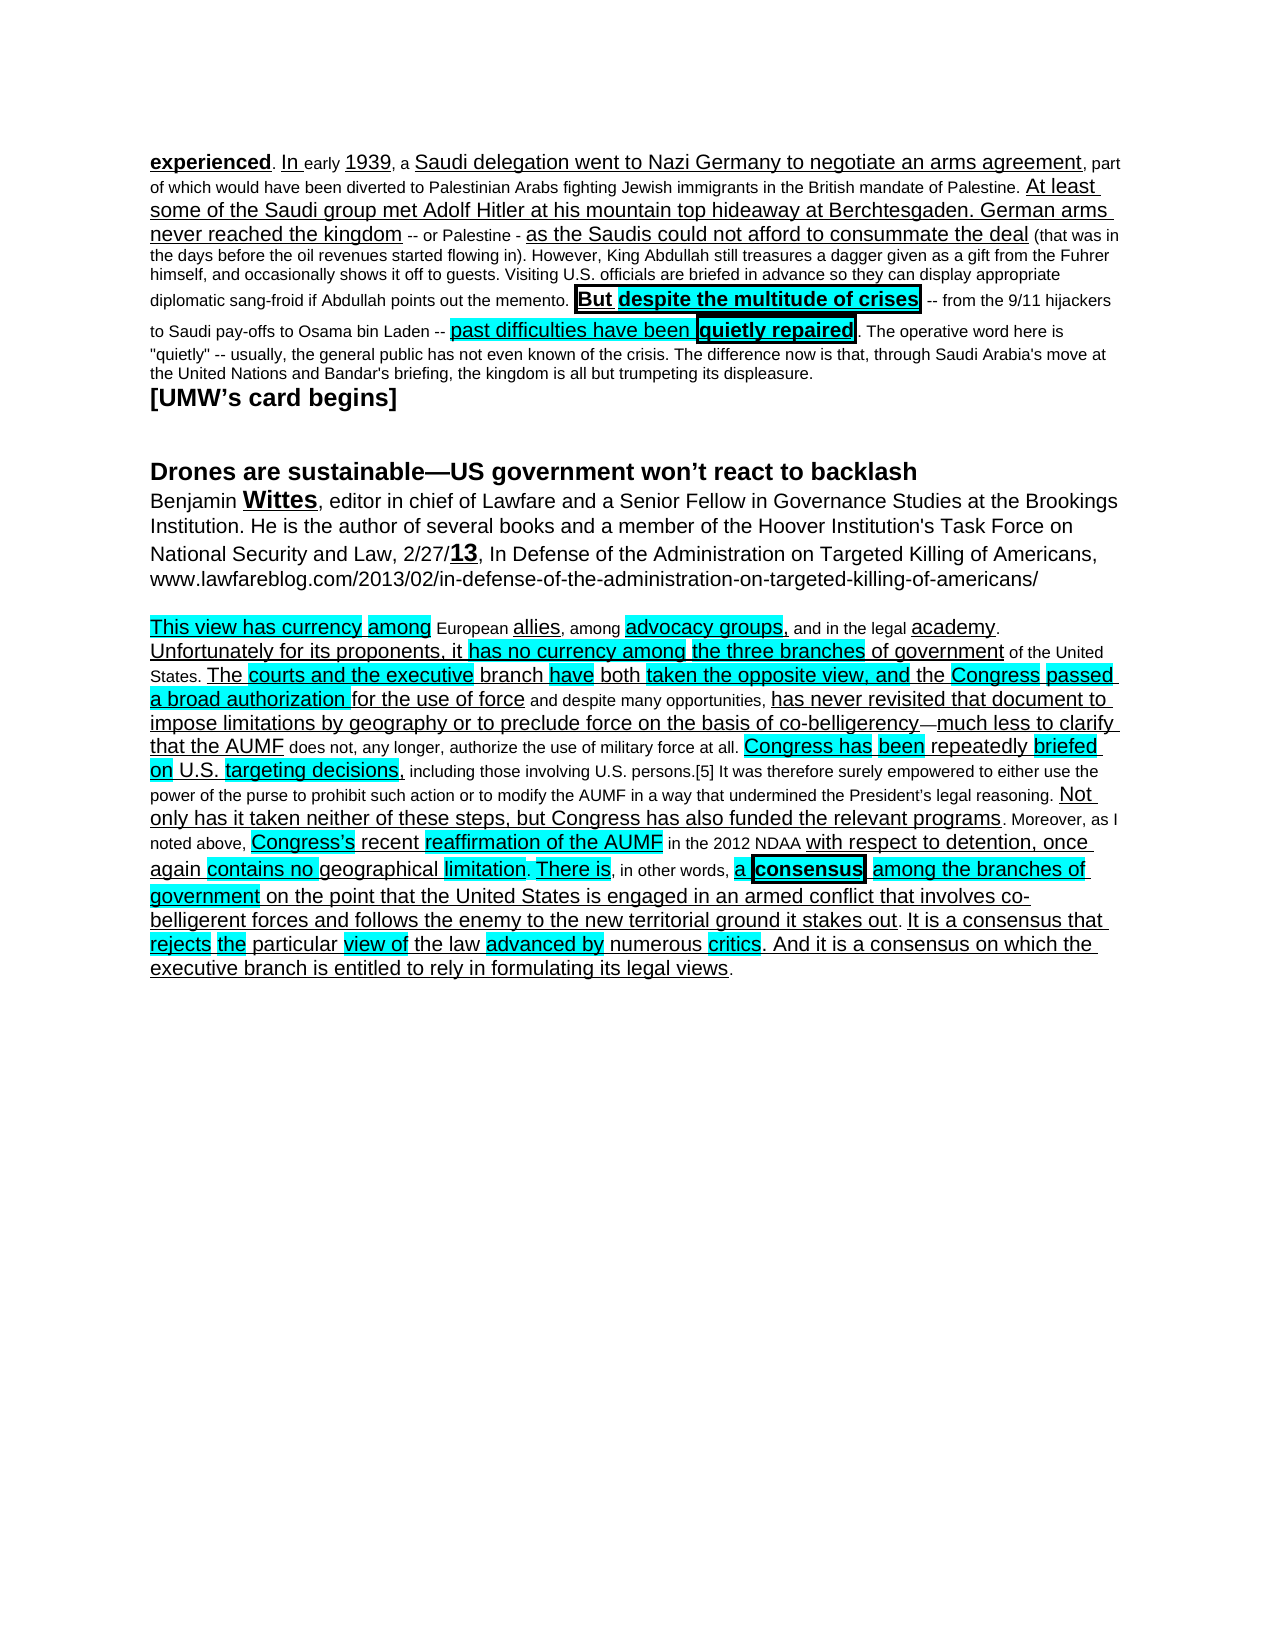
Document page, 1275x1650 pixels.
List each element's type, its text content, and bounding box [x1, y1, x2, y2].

text [UMW’s card begins] [150, 383, 1125, 412]
text Drones are sustainable—US government won’t react to backlash [150, 456, 1125, 485]
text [150, 150, 1125, 383]
text This view has currency among European allies, among advocacy groups, and in the legal academy. Unfortunately for its proponents, it has no currency among the three branches of government of the United States. The courts and the executive branch have both taken the opposite view, and the Congress passed a broad authorization for the use of force and despite many opportunities, has never revisited that document to impose limitations by geography or to preclude force on the basis of co-belligerency—much less to clarify that the AUMF does not, any longer, authorize the use of military force at all. Congress has been repeatedly briefed on U.S. targeting decisions, including those involving U.S. persons.[5] It was therefore surely empowered to either use the power of the purse to prohibit such action or to modify the AUMF in a way that undermined the President’s legal reasoning. Not only has it taken neither of these steps, but Congress has also funded the relevant programs. Moreover, as I noted above, Congress’s recent reaffirmation of the AUMF in the 2012 NDAA with respect to detention, once again contains no geographical limitation. There is, in other words, a consensus among the branches of government on the point that the United States is engaged in an armed conflict that involves co-belligerent forces and follows the enemy to the new territorial ground it stakes out. It is a consensus that rejects the particular view of the law advanced by numerous critics. And it is a consensus on which the executive branch is entitled to rely in formulating its legal views. [150, 614, 1125, 980]
text Benjamin Wittes, editor in chief of Lawfare and a Senior Fellow in Governance Studies at the Brookings Institution. He is the author of several books and a member of the Hoover Institution's Task Force on National Security and Law, 2/27/13, In Defense of the Administration on Targeted Killing of Americans, www.lawfareblog.com/2013/02/in-defense-of-the-administration-on-targeted-killing-of-americans/ [150, 485, 1125, 591]
